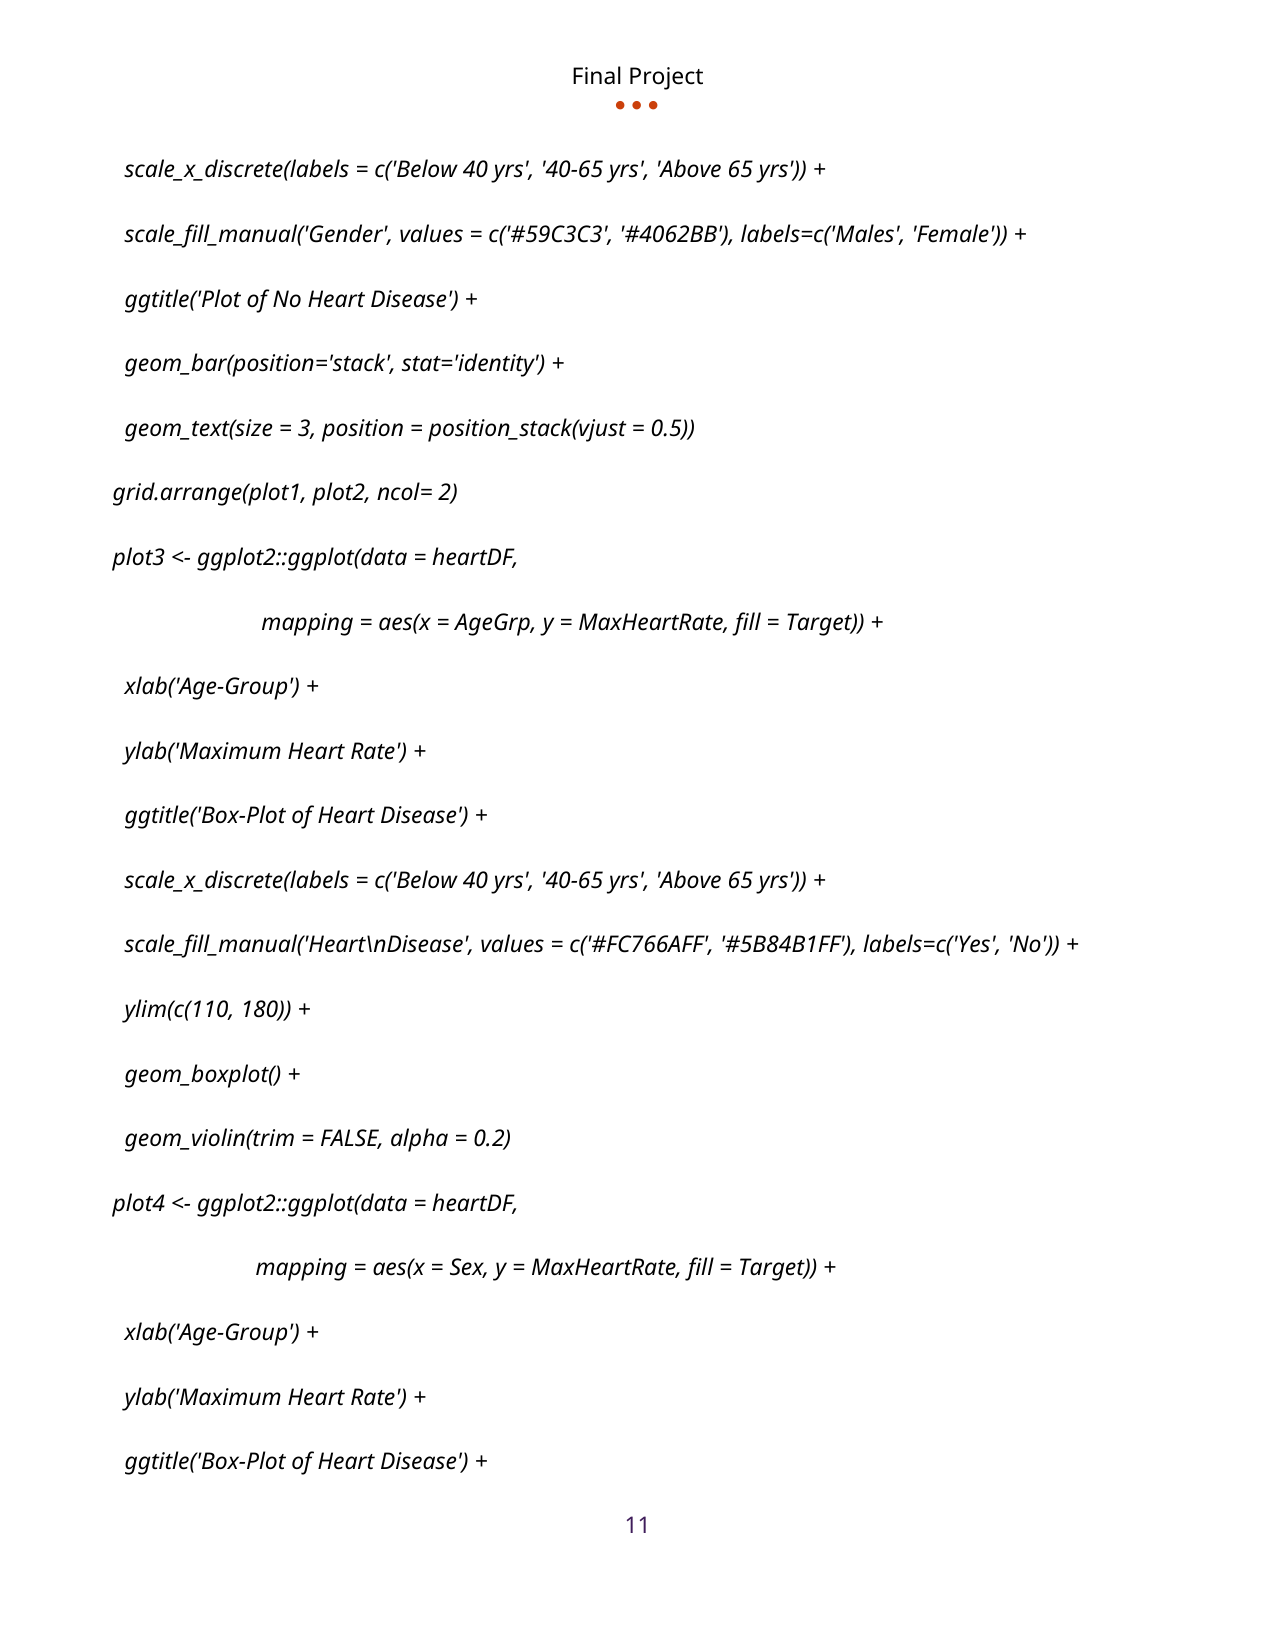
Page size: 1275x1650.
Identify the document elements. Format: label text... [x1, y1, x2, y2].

text mapping = aes(x = AgeGrp, y = MaxHeartRate, fill = Target)) + [112, 605, 1162, 637]
text geom_violin(trim = FALSE, alpha = 0.2) [112, 1122, 1162, 1153]
text scale_x_discrete(labels = c('Below 40 yrs', '40-65 yrs', 'Above 65 yrs')) + [112, 153, 1162, 184]
text ylim(c(110, 180)) + [112, 993, 1162, 1024]
text geom_boxplot() + [112, 1057, 1162, 1089]
text ggtitle('Plot of No Heart Disease') + [112, 282, 1162, 314]
text scale_x_discrete(labels = c('Below 40 yrs', '40-65 yrs', 'Above 65 yrs')) + [112, 864, 1162, 895]
text scale_fill_manual('Heart\nDisease', values = c('#FC766AFF', '#5B84B1FF'), labels=c('Yes', 'No')) + [112, 928, 1162, 959]
text plot3 <- ggplot2::ggplot(data = heartDF, [112, 541, 1162, 572]
text geom_text(size = 3, position = position_stack(vjust = 0.5)) [112, 412, 1162, 443]
text ylab('Maximum Heart Rate') + [112, 734, 1162, 766]
text ggtitle('Box-Plot of Heart Disease') + [112, 799, 1162, 830]
text geom_bar(position='stack', stat='identity') + [112, 347, 1162, 378]
text scale_fill_manual('Gender', values = c('#59C3C3', '#4062BB'), labels=c('Males', 'Female')) + [112, 218, 1162, 249]
text ggtitle('Box-Plot of Heart Disease') + [112, 1445, 1162, 1476]
text grid.arrange(plot1, plot2, ncol= 2) [112, 476, 1162, 507]
text plot4 <- ggplot2::ggplot(data = heartDF, [112, 1187, 1162, 1218]
text ylab('Maximum Heart Rate') + [112, 1380, 1162, 1412]
text xlab('Age-Group') + [112, 670, 1162, 701]
text mapping = aes(x = Sex, y = MaxHeartRate, fill = Target)) + [112, 1251, 1162, 1282]
text xlab('Age-Group') + [112, 1316, 1162, 1347]
